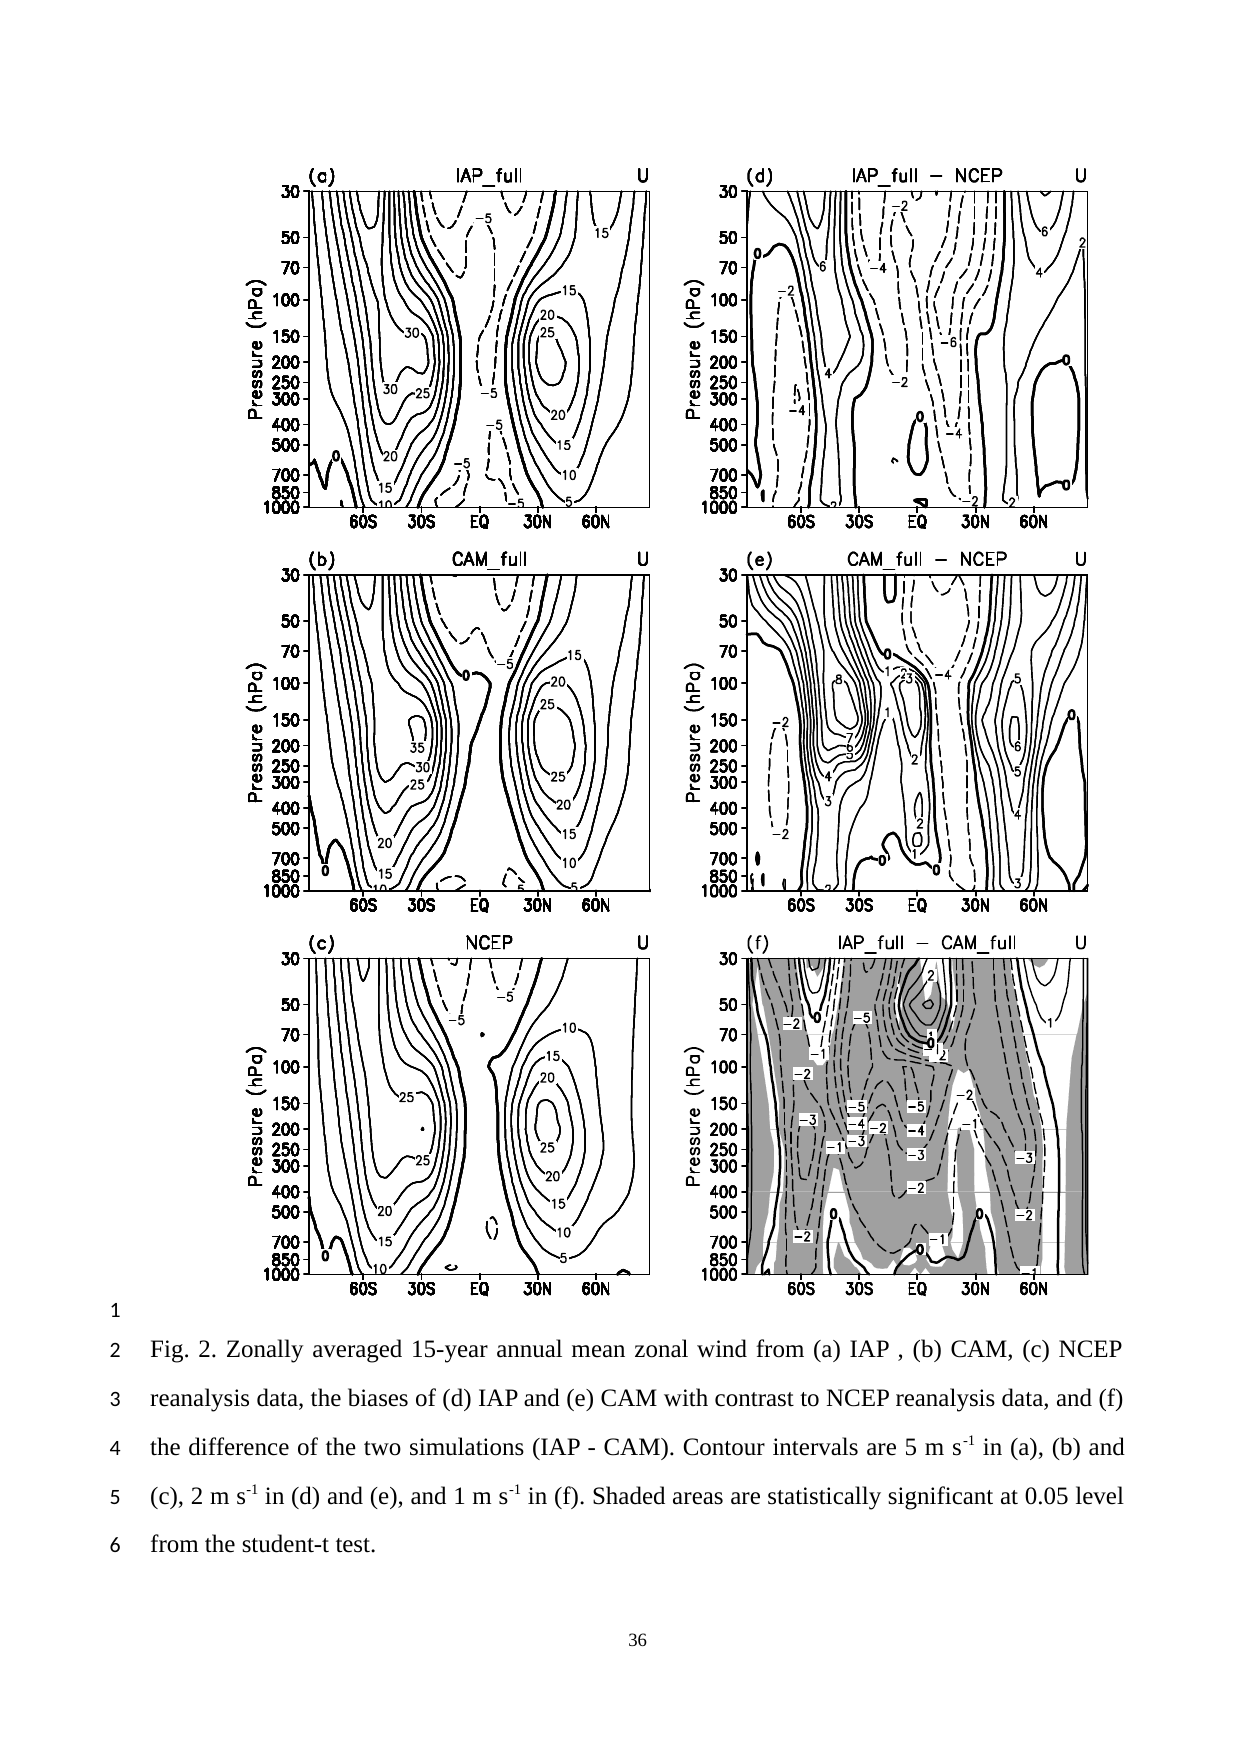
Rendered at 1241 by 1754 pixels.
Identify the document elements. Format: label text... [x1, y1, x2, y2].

text Fig. 2. Zonally averaged 15-year annual mean zonal wind from (a) IAP , (b) CAM, (c) NCEP reanalysis data, the biases of (d) IAP and (e) CAM with contrast to NCEP reanalysis data, and (f) the difference of the two simulations (IAP - ). Contour intervals are s (a), (b) and (c), s (d) and (e), and s (f). Shaded areas are statistically significant at 0.05 level from the student-t test. [150, 1333, 1125, 1560]
